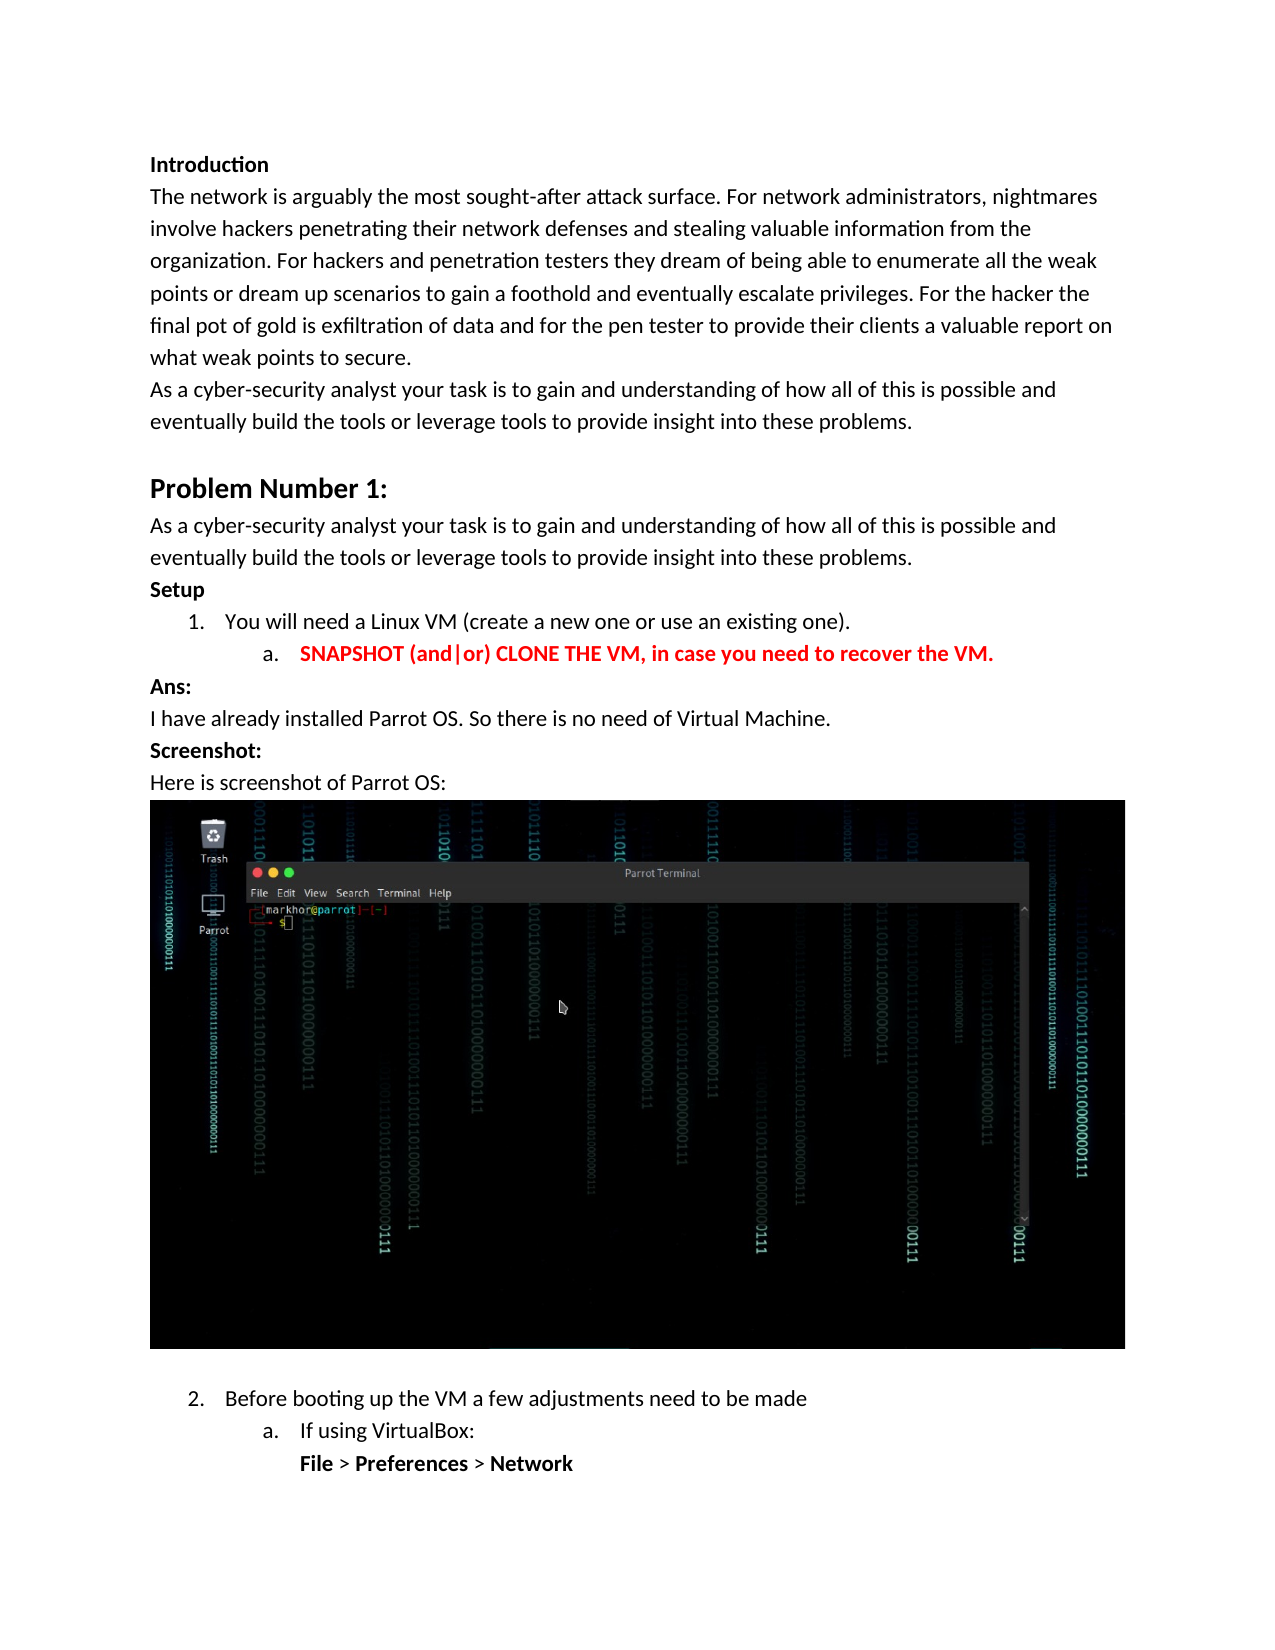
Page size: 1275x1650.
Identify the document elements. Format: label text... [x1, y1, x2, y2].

text The network is arguably the most sought-after attack surface. For network administrators, nightmares involve hackers penetrating their network defenses and stealing valuable information from the organization. For hackers and penetration testers they dream of being able to enumerate all the weak points or dream up scenarios to gain a foothold and eventually escalate privileges. For the hacker the final pot of gold is exfiltration of data and for the pen tester to provide their clients a valuable report on what weak points to secure. [150, 182, 1125, 371]
text Screenshot: [150, 736, 1125, 764]
list SNAPSHOT (and|or) CLONE THE VM, in case you need to recover the VM. [262, 639, 1125, 668]
subtitle Setup [150, 575, 1125, 603]
text As a cyber-security analyst your task is to gain and understanding of how all of this is possible and eventually build the tools or leverage tools to provide insight into these problems. [150, 511, 1125, 571]
picture [150, 800, 1125, 1349]
list If using VirtualBox: [262, 1416, 1125, 1444]
subtitle Introduction [150, 150, 1125, 178]
list You will need a Linux VM (create a new one or use an existing one). [187, 607, 1125, 635]
text Problem Number 1: [150, 470, 1125, 506]
text I have already installed Parrot OS. So there is no need of Virtual Machine. [150, 704, 1125, 732]
text Here is screenshot of Parrot OS: [150, 768, 1125, 796]
text As a cyber-security analyst your task is to gain and understanding of how all of this is possible and eventually build the tools or leverage tools to provide insight into these problems. [150, 375, 1125, 436]
text Ans: [150, 672, 1125, 700]
list Before booting up the VM a few adjustments need to be made [187, 1384, 1125, 1412]
list File > Preferences > Network [300, 1449, 1125, 1477]
